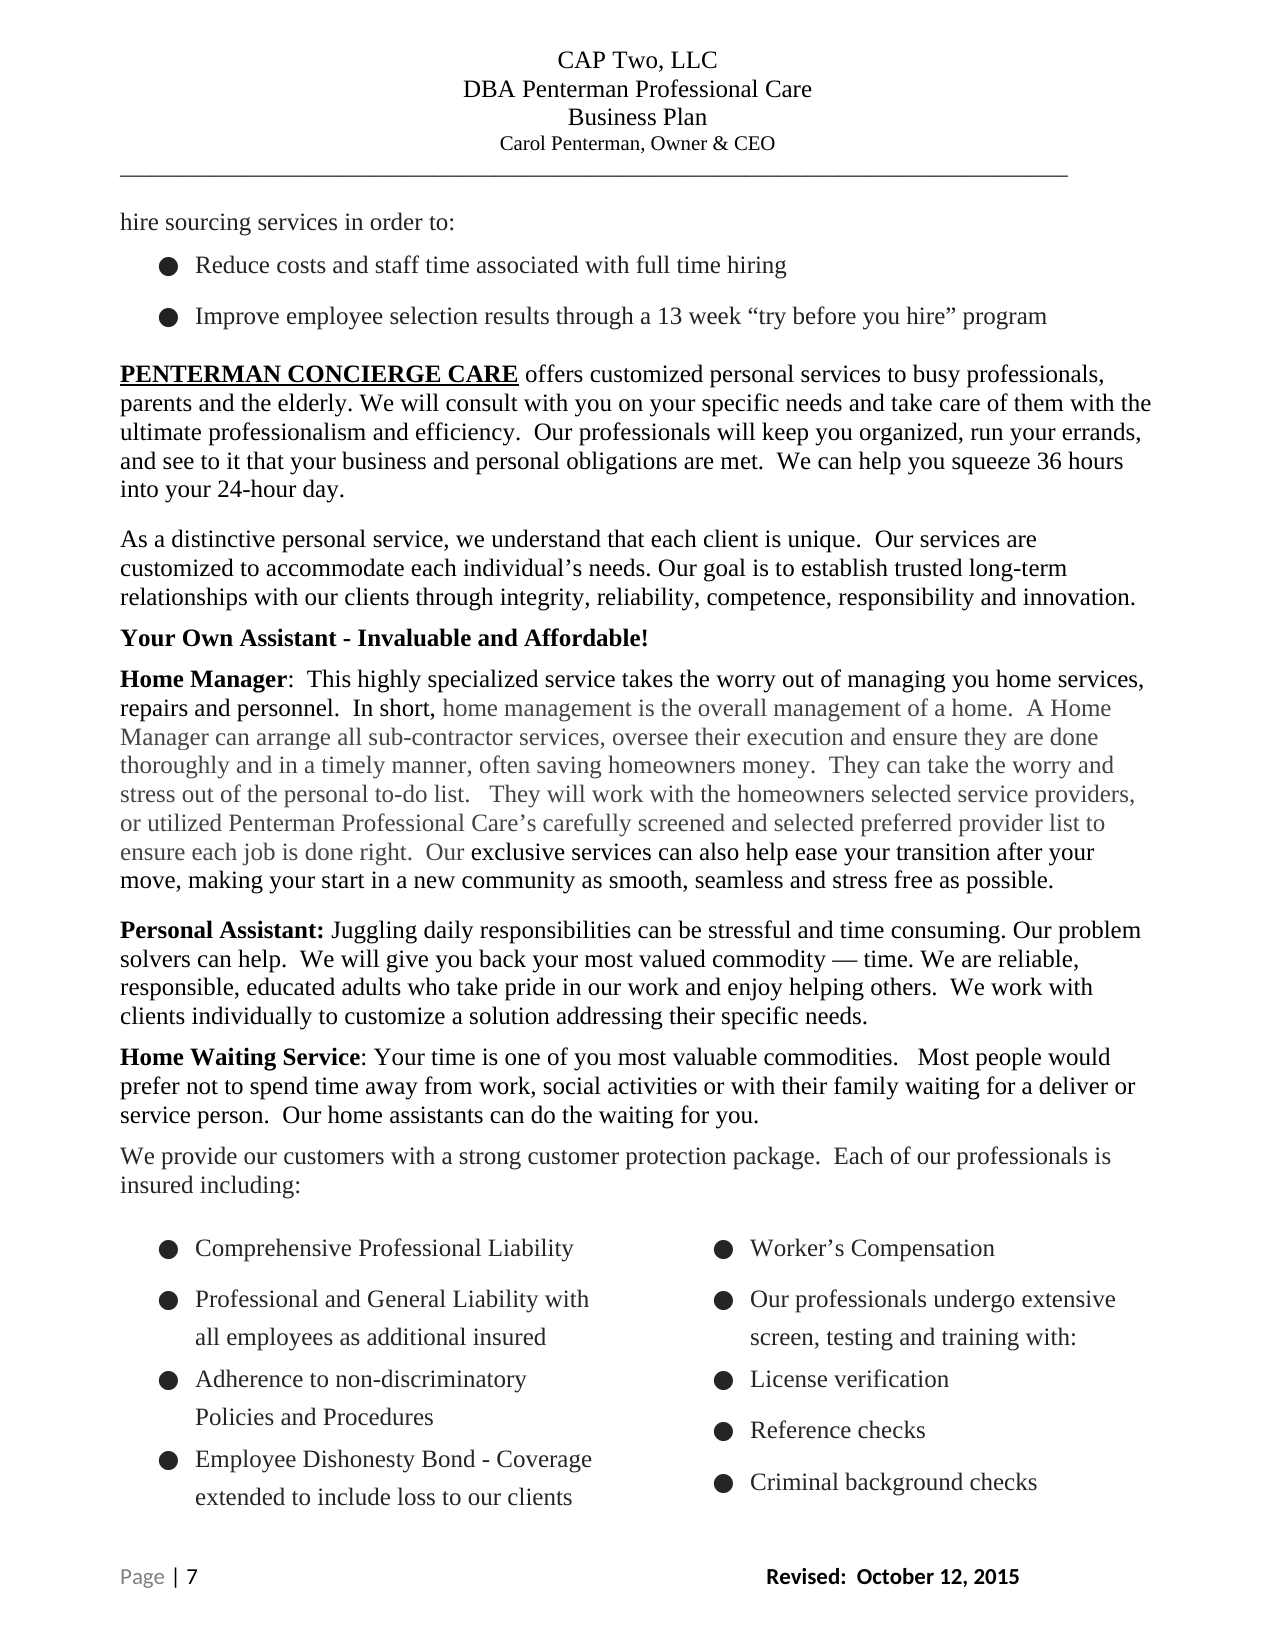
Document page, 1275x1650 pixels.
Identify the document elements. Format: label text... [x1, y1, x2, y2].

text PENTERMAN CONCIERGE CARE offers customized personal services to busy professionals, parents and the elderly. We will consult with you on your specific needs and take care of them with the ultimate professionalism and efficiency. Our professionals will keep you organized, run your errands, and see to it that your business and personal obligations are met. We can help you squeeze 36 hours into your 24-hour day. [120, 359, 1155, 503]
text As a distinctive personal service, we understand that each client is unique. Our services are customized to accommodate each individual’s needs. Our goal is to establish trusted long-term relationships with our clients through integrity, reliability, competence, responsibility and innovation. [120, 524, 1155, 610]
text Home Manager: This highly specialized service takes the worry out of managing you home services, repairs and personnel. In short, home management is the overall management of a home. A Home Manager can arrange all sub-contractor services, oversee their execution and ensure they are done thoroughly and in a timely manner, often saving homeowners money. They can take the worry and stress out of the personal to-do list. They will work with the homeowners selected service providers, or utilized Penterman Professional Care’s carefully screened and selected preferred provider list to ensure each job is done right. Our exclusive services can also help ease your transition after your move, making your start in a new community as smooth, seamless and stress free as possible. [120, 664, 1155, 894]
text Home Waiting Service: Your time is one of you most valuable commodities. Most people would prefer not to spend time away from work, social activities or with their family waiting for a deliver or service person. Our home assistants can do the waiting for you. [120, 1042, 1155, 1129]
list Employee Dishonesty Bond - Coverage extended to include loss to our clients [157, 1431, 600, 1511]
list Adherence to non-discriminatory Policies and Procedures [157, 1351, 600, 1431]
list Improve employee selection results through a 13 week “try before you hire” program [157, 287, 1155, 339]
text We provide our customers with a strong customer protection package. Each of our professionals is insured including: [120, 1141, 1155, 1199]
list License verification [712, 1351, 1155, 1402]
text Personal Assistant: Juggling daily responsibilities can be stressful and time consuming. Our problem solvers can help. We will give you back your most valued commodity — time. We are reliable, responsible, educated adults who take pride in our work and enjoy helping others. We work with clients individually to customize a solution addressing their specific needs. [120, 915, 1155, 1030]
list Professional and General Liability with all employees as additional insured [157, 1271, 600, 1351]
list Our professionals undergo extensive screen, testing and training with: [712, 1271, 1155, 1351]
list Criminal background checks [712, 1453, 1155, 1504]
list Comprehensive Professional Liability [157, 1219, 600, 1271]
list Reduce costs and staff time associated with full time hiring [157, 236, 1155, 287]
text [120, 207, 1155, 236]
list Reference checks [712, 1402, 1155, 1453]
text Your Own Assistant - Invaluable and Affordable! [120, 623, 1155, 652]
list Worker’s Compensation [712, 1219, 1155, 1271]
